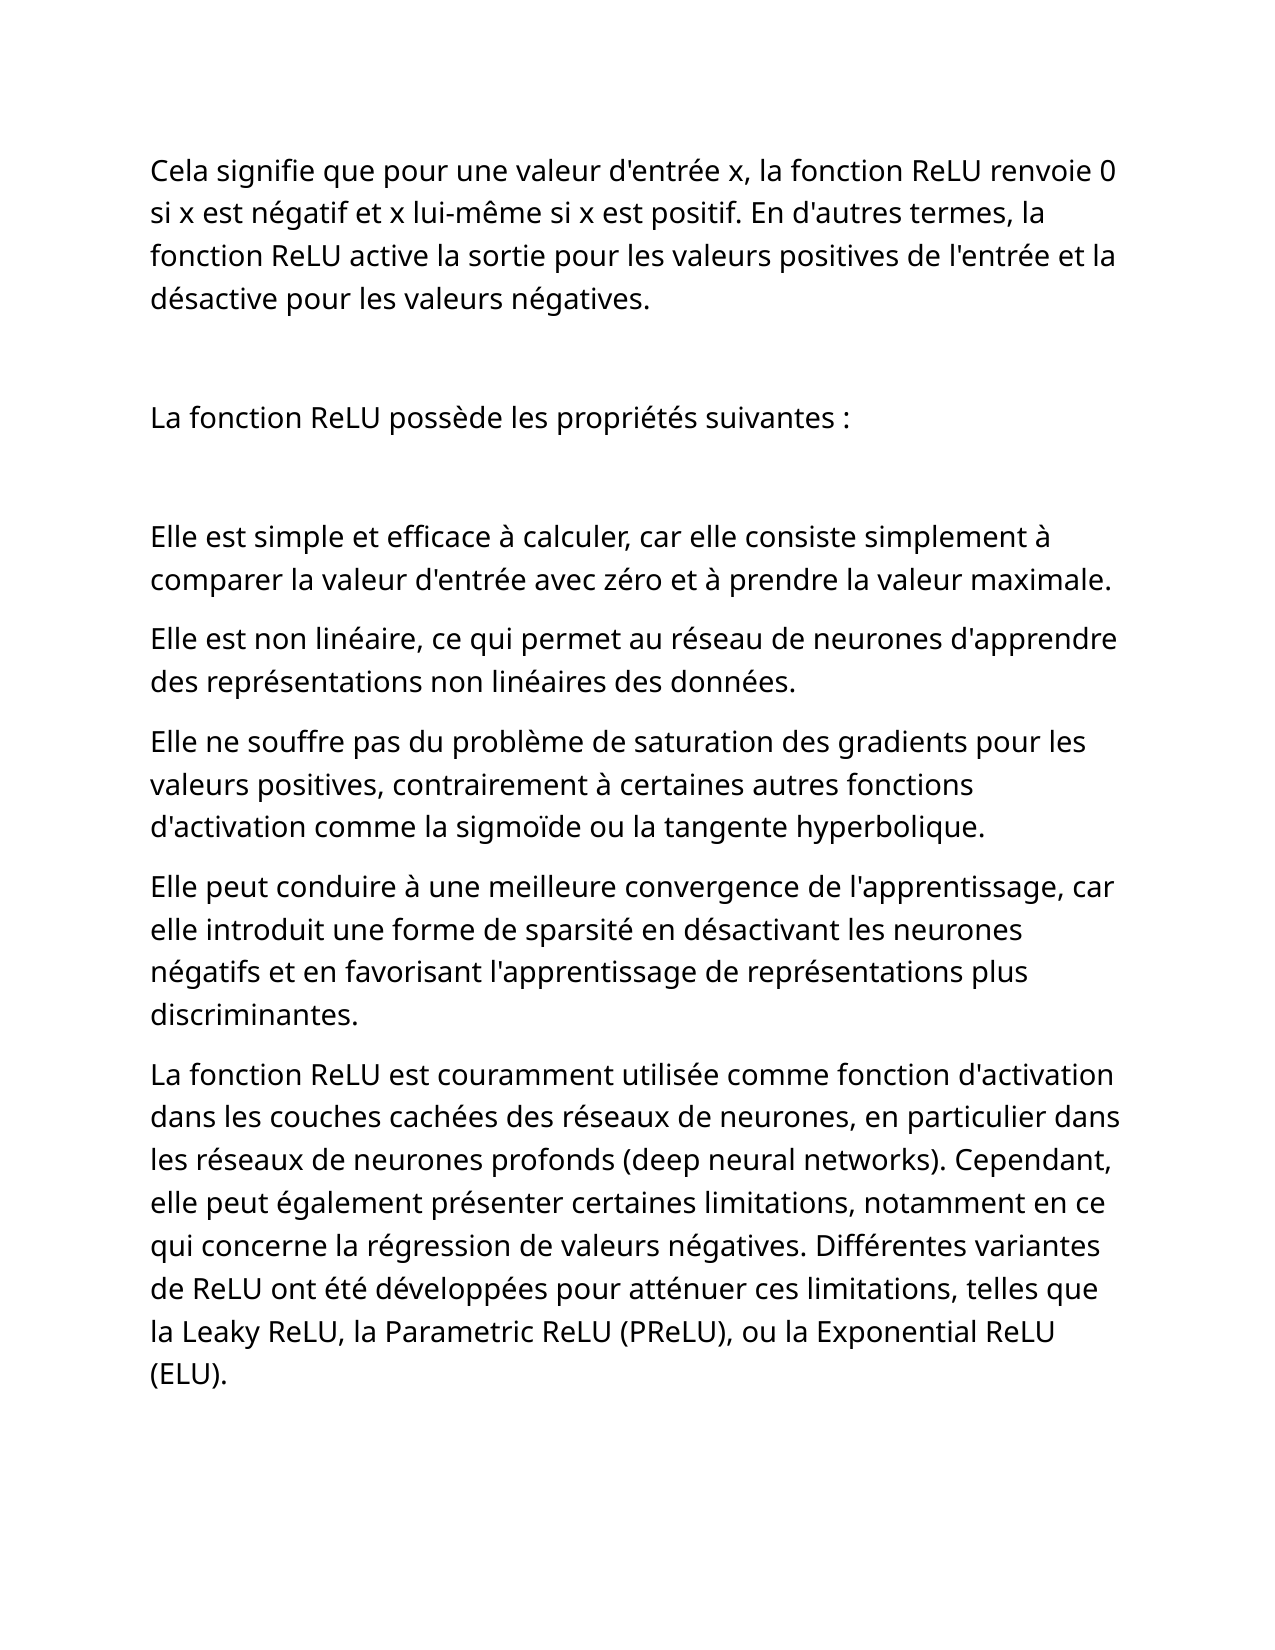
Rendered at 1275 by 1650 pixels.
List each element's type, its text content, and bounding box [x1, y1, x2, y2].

text Elle est simple et efficace à calculer, car elle consiste simplement à comparer la valeur d'entrée avec zéro et à prendre la valeur maximale. [150, 516, 1125, 599]
text La fonction ReLU possède les propriétés suivantes : [150, 397, 1125, 437]
text Cela signifie que pour une valeur d'entrée x, la fonction ReLU renvoie 0 si x est négatif et x lui-même si x est positif. En d'autres termes, la fonction ReLU active la sortie pour les valeurs positives de l'entrée et la désactive pour les valeurs négatives. [150, 150, 1125, 318]
text Elle peut conduire à une meilleure convergence de l'apprentissage, car elle introduit une forme de sparsité en désactivant les neurones négatifs et en favorisant l'apprentissage de représentations plus discriminantes. [150, 866, 1125, 1034]
text Elle est non linéaire, ce qui permet au réseau de neurones d'apprendre des représentations non linéaires des données. [150, 619, 1125, 701]
text Elle ne souffre pas du problème de saturation des gradients pour les valeurs positives, contrairement à certaines autres fonctions d'activation comme la sigmoïde ou la tangente hyperbolique. [150, 721, 1125, 846]
text La fonction ReLU est couramment utilisée comme fonction d'activation dans les couches cachées des réseaux de neurones, en particulier dans les réseaux de neurones profonds (deep neural networks). Cependant, elle peut également présenter certaines limitations, notamment en ce qui concerne la régression de valeurs négatives. Différentes variantes de ReLU ont été développées pour atténuer ces limitations, telles que la Leaky ReLU, la Parametric ReLU (PReLU), ou la Exponential ReLU (ELU). [150, 1054, 1125, 1393]
